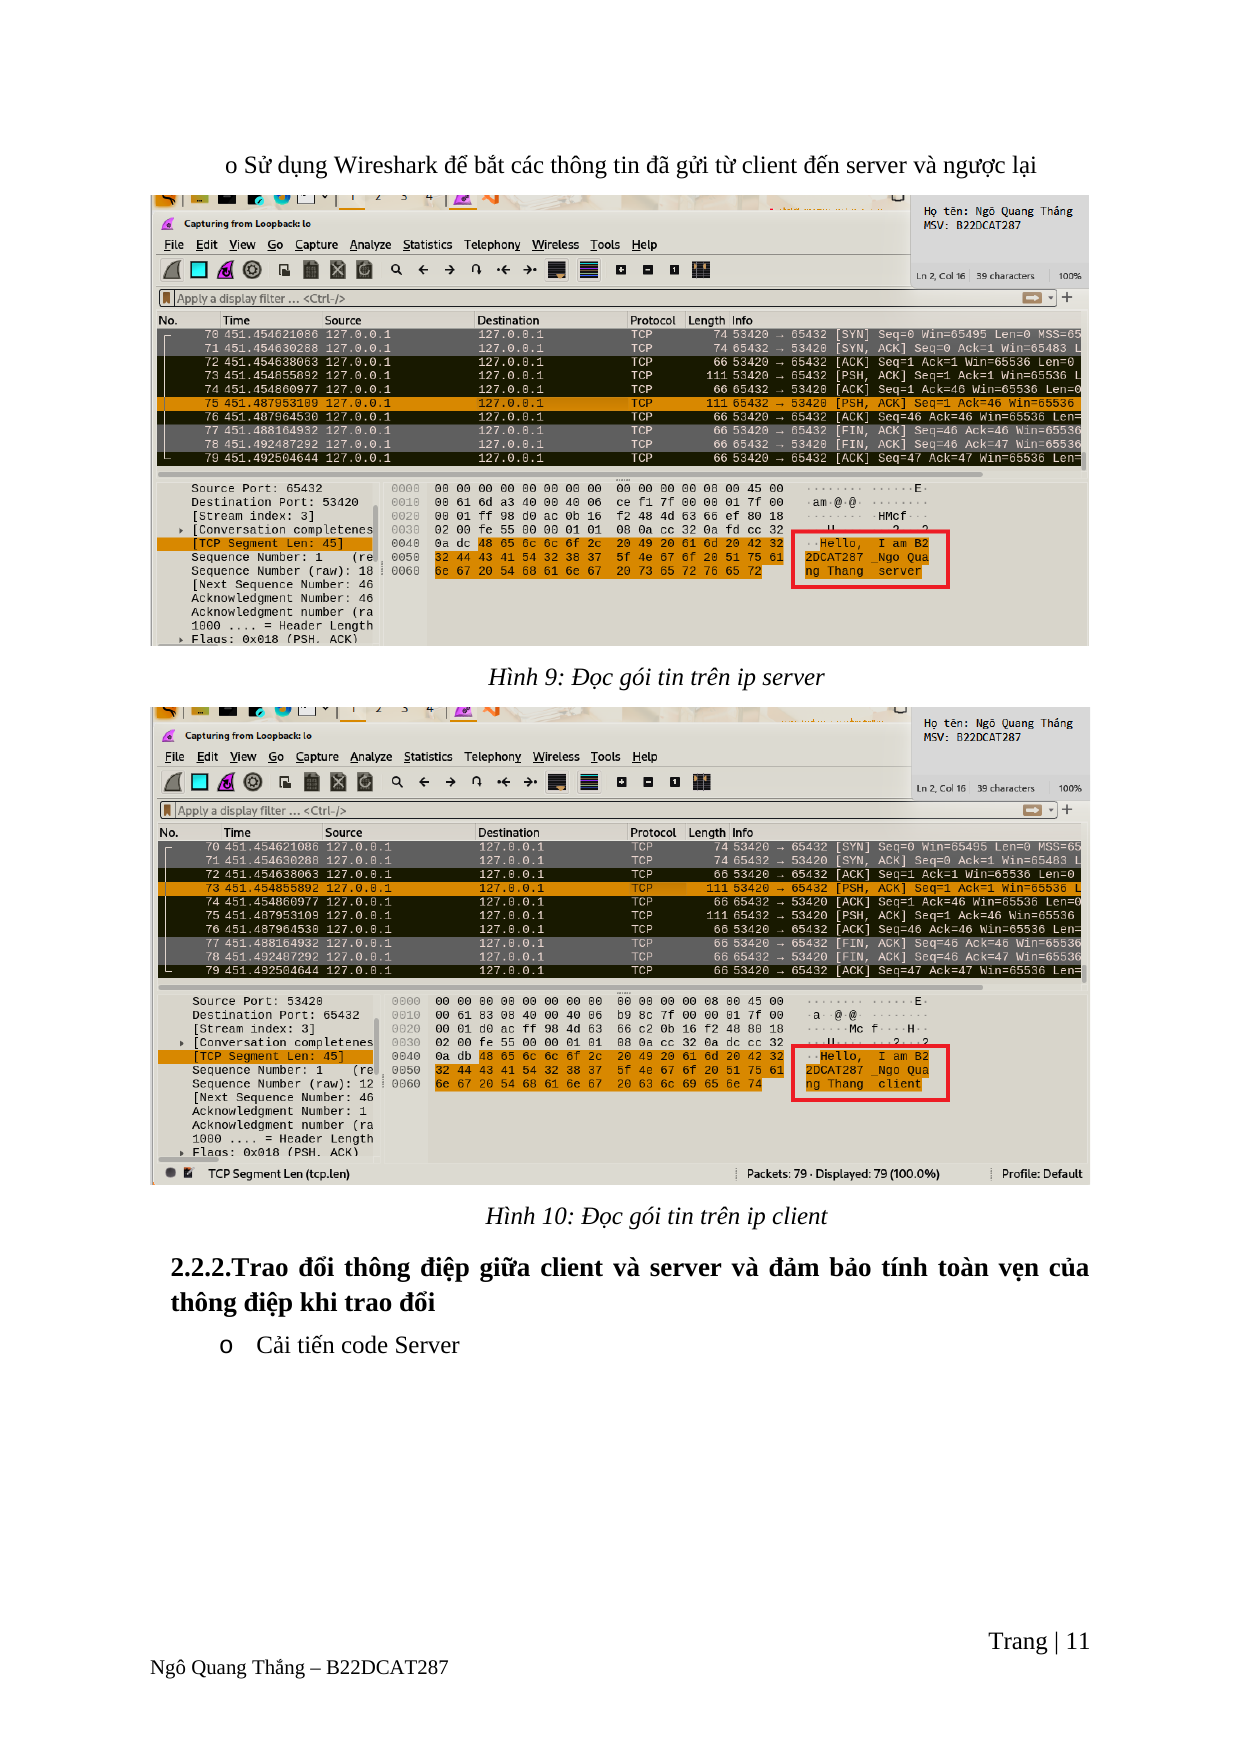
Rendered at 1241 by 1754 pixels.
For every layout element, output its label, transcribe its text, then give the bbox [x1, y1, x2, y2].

picture [150, 195, 1089, 646]
list Cải tiến code Server [219, 1330, 1090, 1361]
text Hình 10: Đọc gói tin trên ip client [225, 1201, 1090, 1230]
picture [150, 707, 1091, 1185]
text o Sử dụng Wireshark để bắt các thông tin đã gửi từ client đến server và ngược lại [150, 150, 1090, 179]
text Hình 9: Đọc gói tin trên ip server [225, 662, 1090, 691]
subtitle 2.2.2.Trao đổi thông điệp giữa client và server và đảm bảo tính toàn vẹn của thông điệp khi trao đổi [170, 1251, 1090, 1317]
